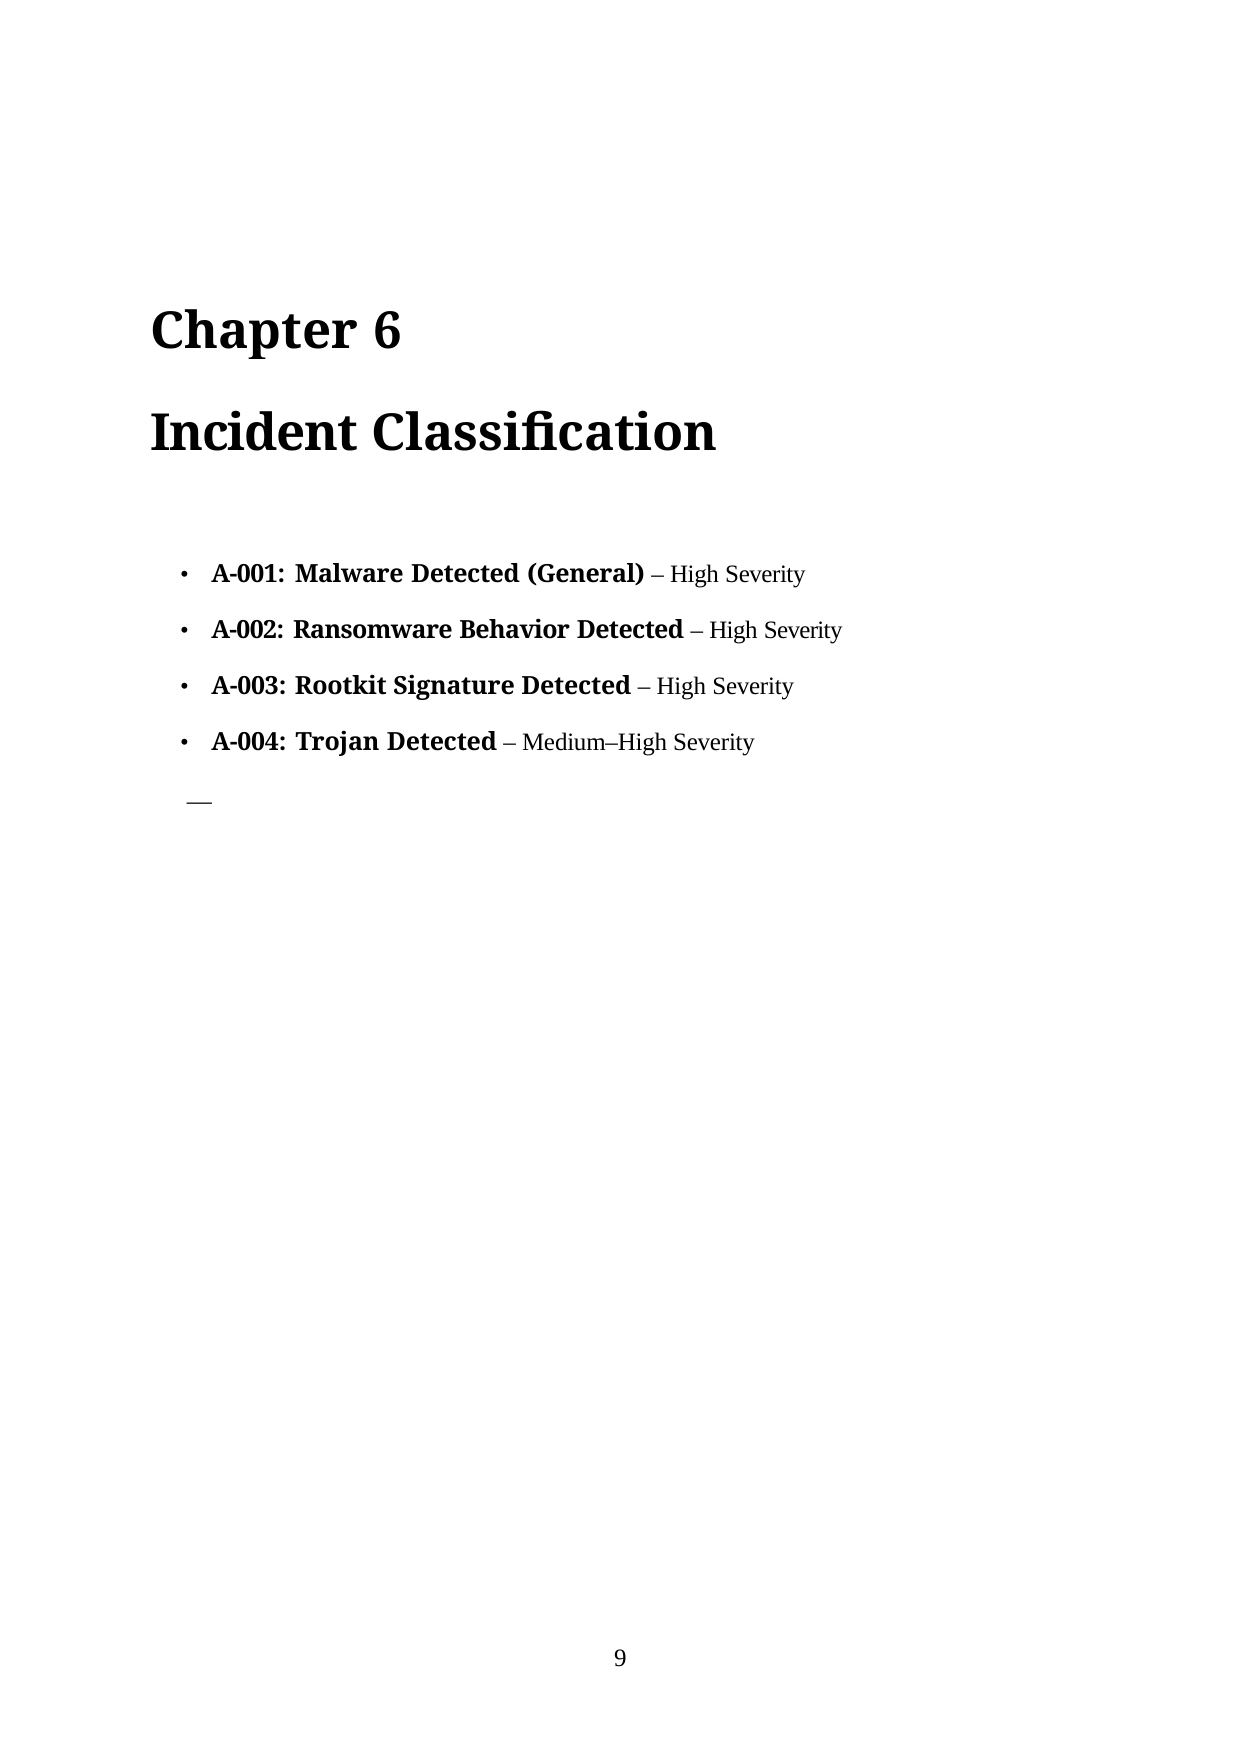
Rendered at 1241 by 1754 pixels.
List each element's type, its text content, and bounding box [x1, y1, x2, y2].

list A-004: Trojan Detected – Medium–High Severity [180, 724, 1226, 758]
text — [187, 786, 1226, 815]
list A-003: Rootkit Signature Detected – High Severity [180, 668, 1226, 702]
list A-001: Malware Detected (General) – High Severity [180, 556, 1226, 590]
subtitle Incident Classification [150, 396, 1226, 466]
list A-002: Ransomware Behavior Detected – High Severity [180, 612, 1226, 646]
